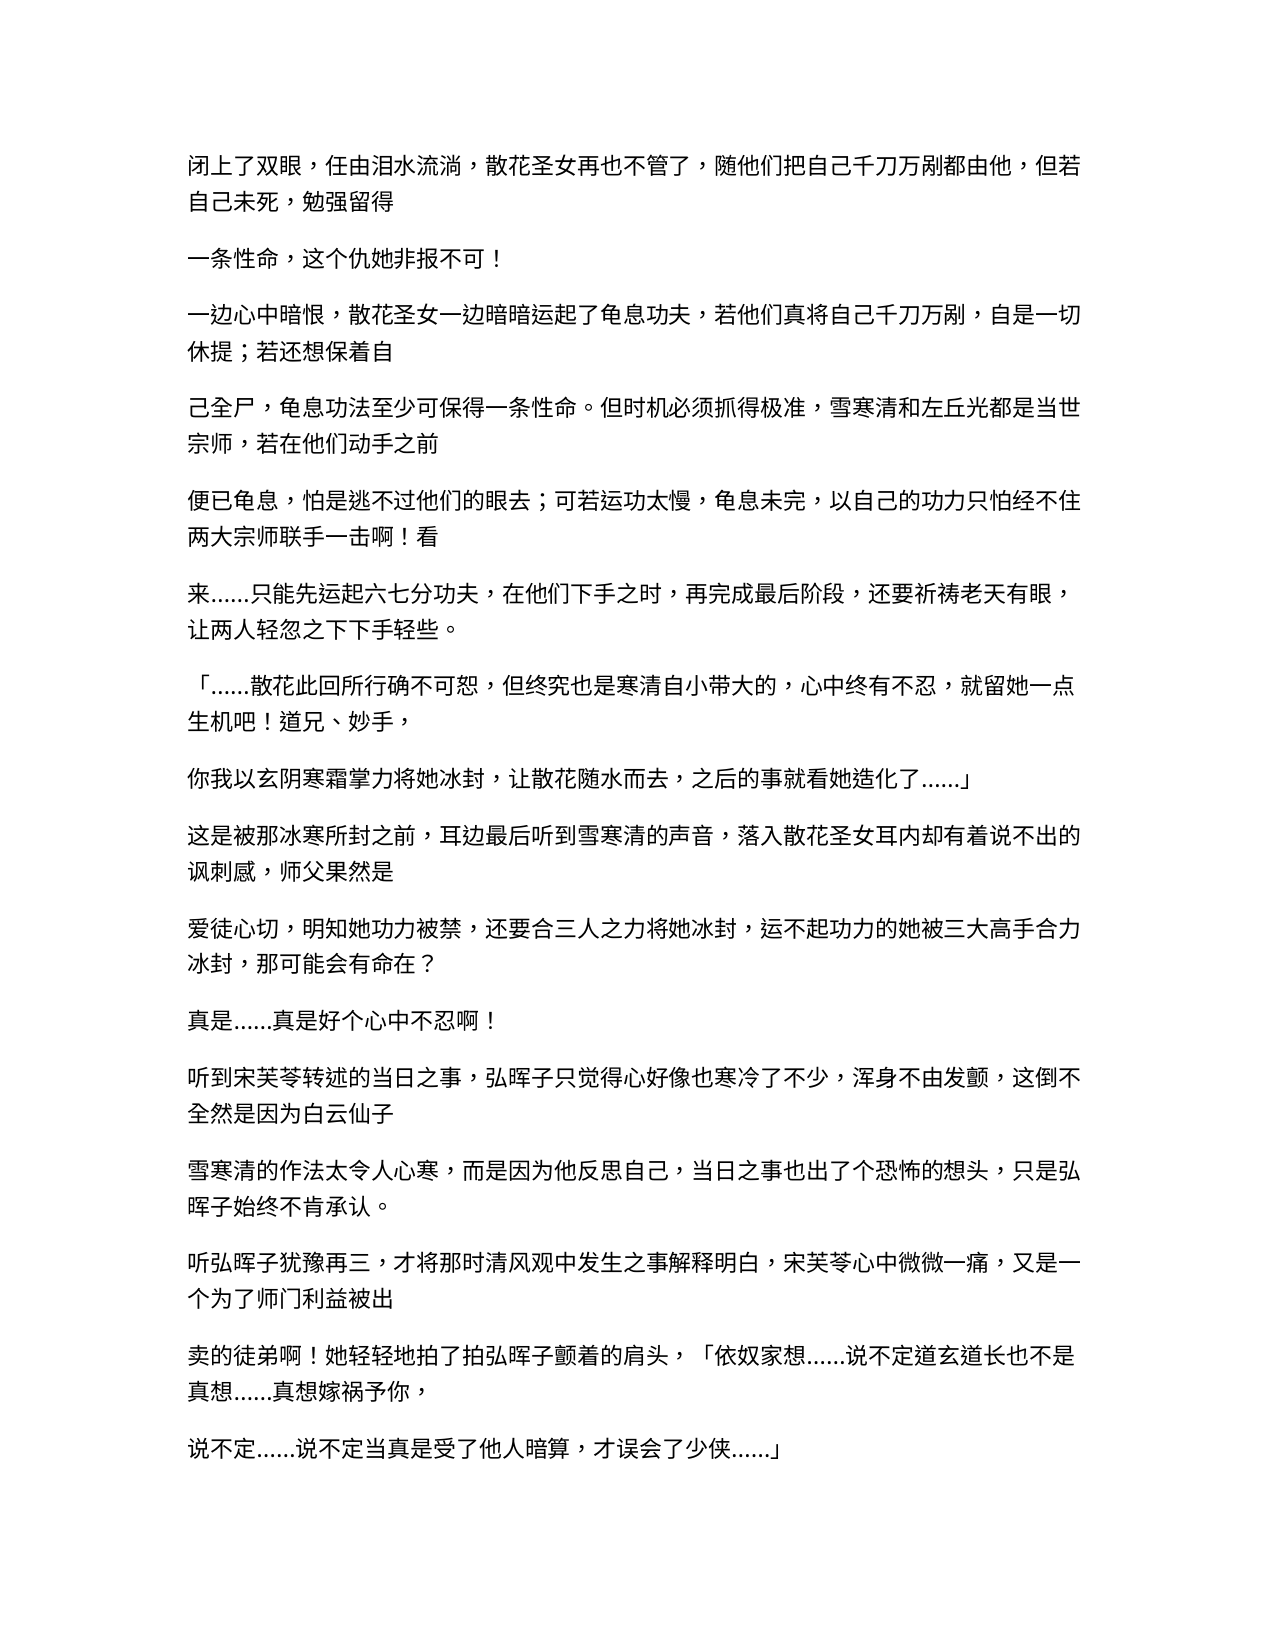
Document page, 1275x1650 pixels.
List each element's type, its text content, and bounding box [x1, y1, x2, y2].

text 这是被那冰寒所封之前，耳边最后听到雪寒清的声音，落入散花圣女耳内却有着说不出的讽刺感，师父果然是 [187, 820, 1087, 887]
text 一边心中暗恨，散花圣女一边暗暗运起了龟息功夫，若他们真将自己千刀万剐，自是一切休提；若还想保着自 [187, 299, 1087, 367]
text 便已龟息，怕是逃不过他们的眼去；可若运功太慢，龟息未完，以自己的功力只怕经不住两大宗师联手一击啊！看 [187, 485, 1087, 552]
text 听到宋芙苓转述的当日之事，弘晖子只觉得心好像也寒冷了不少，浑身不由发颤，这倒不全然是因为白云仙子 [187, 1062, 1087, 1129]
text 真是……真是好个心中不忍啊！ [187, 1005, 1087, 1036]
text 你我以玄阴寒霜掌力将她冰封，让散花随水而去，之后的事就看她造化了……」 [187, 763, 1087, 794]
text 一条性命，这个仇她非报不可！ [187, 243, 1087, 274]
text 卖的徒弟啊！她轻轻地拍了拍弘晖子颤着的肩头，「依奴家想……说不定道玄道长也不是真想……真想嫁祸予你， [187, 1340, 1087, 1407]
text 爱徒心切，明知她功力被禁，还要合三人之力将她冰封，运不起功力的她被三大高手合力冰封，那可能会有命在？ [187, 912, 1087, 980]
text 听弘晖子犹豫再三，才将那时清风观中发生之事解释明白，宋芙苓心中微微一痛，又是一个为了师门利益被出 [187, 1247, 1087, 1314]
text 「……散花此回所行确不可恕，但终究也是寒清自小带大的，心中终有不忍，就留她一点生机吧！道兄、妙手， [187, 670, 1087, 737]
text 己全尸，龟息功法至少可保得一条性命。但时机必须抓得极准，雪寒清和左丘光都是当世宗师，若在他们动手之前 [187, 392, 1087, 459]
text 闭上了双眼，任由泪水流淌，散花圣女再也不管了，随他们把自己千刀万剐都由他，但若自己未死，勉强留得 [187, 150, 1087, 217]
text 来……只能先运起六七分功夫，在他们下手之时，再完成最后阶段，还要祈祷老天有眼，让两人轻忽之下下手轻些。 [187, 578, 1087, 645]
text 雪寒清的作法太令人心寒，而是因为他反思自己，当日之事也出了个恐怖的想头，只是弘晖子始终不肯承认。 [187, 1155, 1087, 1222]
text 说不定……说不定当真是受了他人暗算，才误会了少侠……」 [187, 1433, 1087, 1464]
